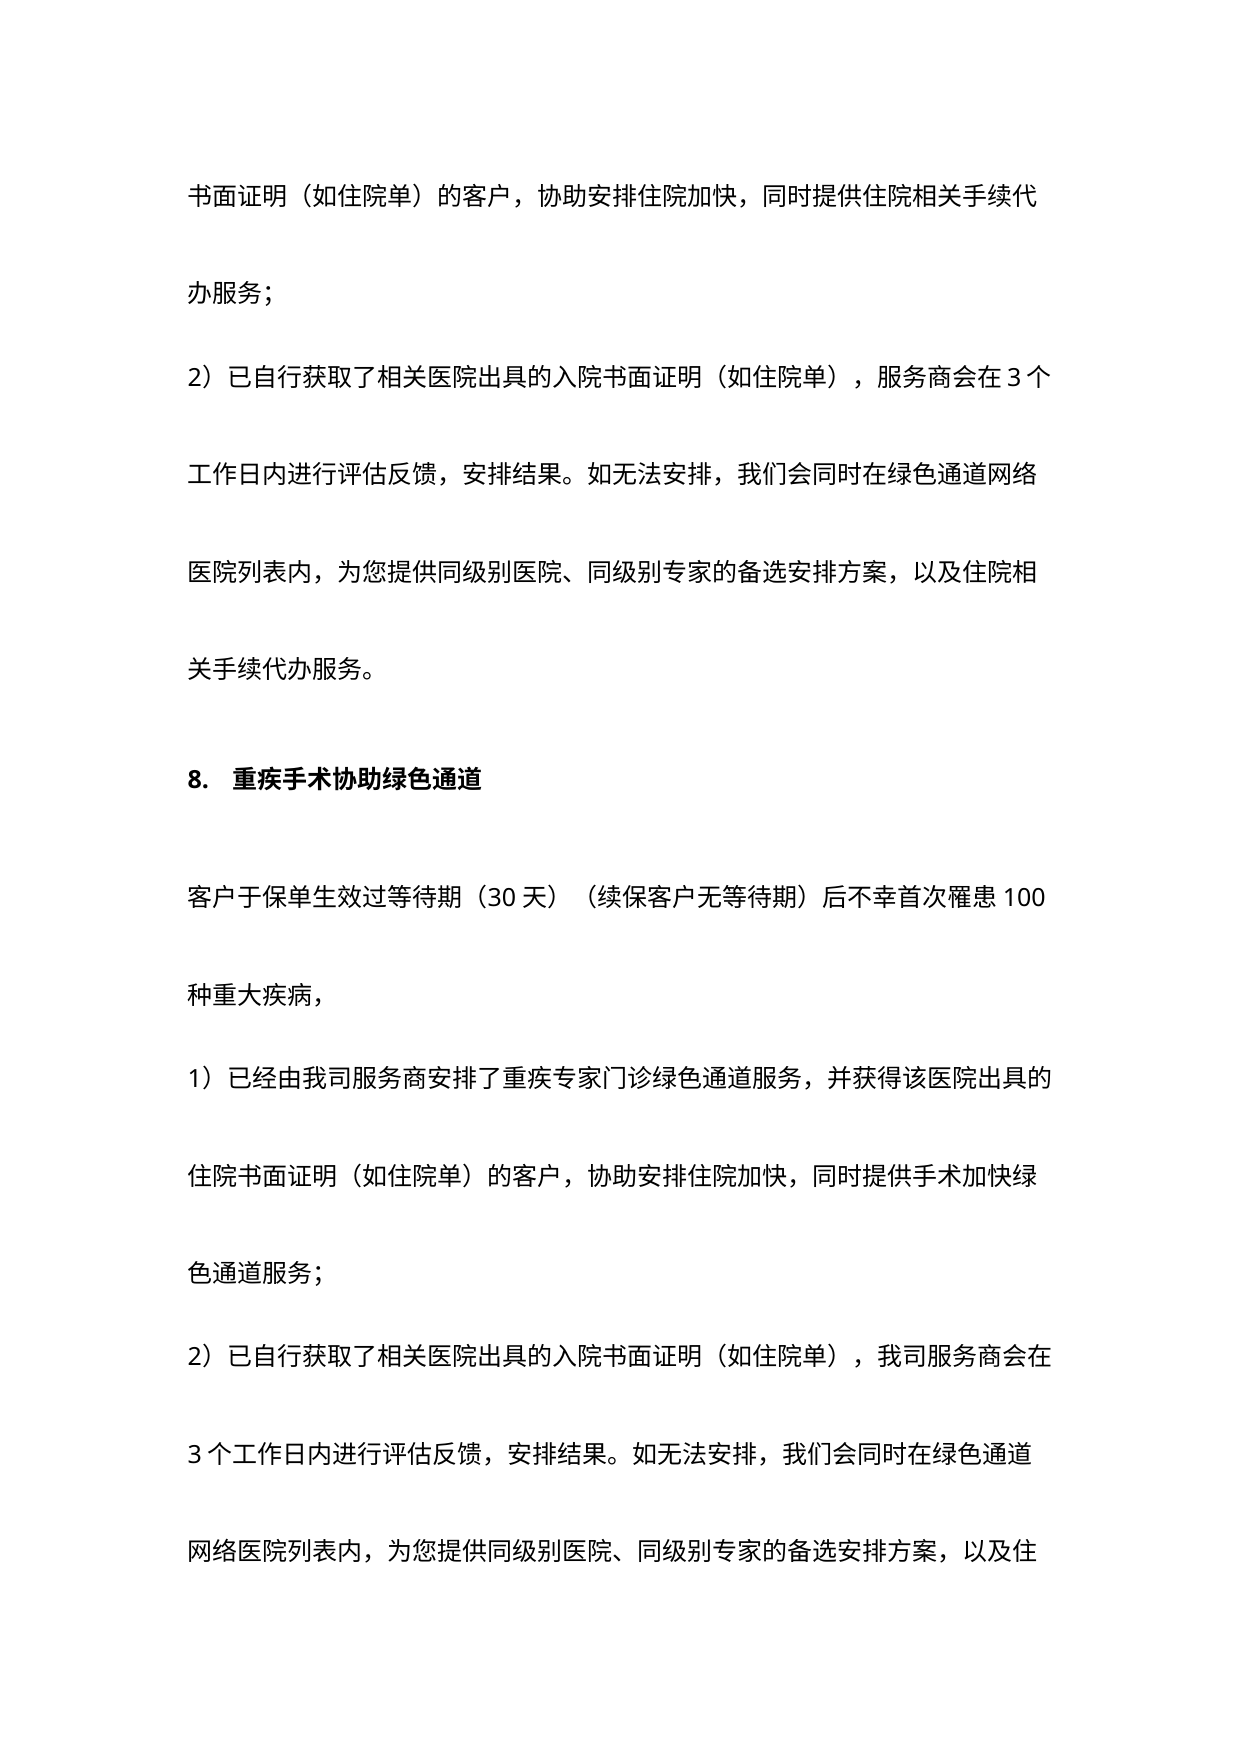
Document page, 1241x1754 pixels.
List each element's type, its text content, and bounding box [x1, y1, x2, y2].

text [187, 1322, 1053, 1582]
text 1）已经由我司服务商安排了重疾专家门诊绿色通道服务，并获得该医院出具的住院书面证明（如住院单）的客户，协助安排住院加快，同时提供手术加快绿色通道服务； [187, 1044, 1053, 1304]
list 已自行获取了相关医院出具的入院书面证明（如住院单），服务商会在3个工作日内进行评估反馈，安排结果。如无法安排，我们会同时在绿色通道网络医院列表内，为您提供同级别医院、同级别专家的备选安排方案，以及住院相关手续代办服务。 [187, 343, 1053, 700]
subtitle 重疾手术协助绿色通道 [187, 745, 1053, 810]
text 客户于保单生效过等待期（30 天）（续保客户无等待期）后不幸首次罹患100种重大疾病， [187, 863, 1053, 1026]
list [187, 162, 1053, 324]
